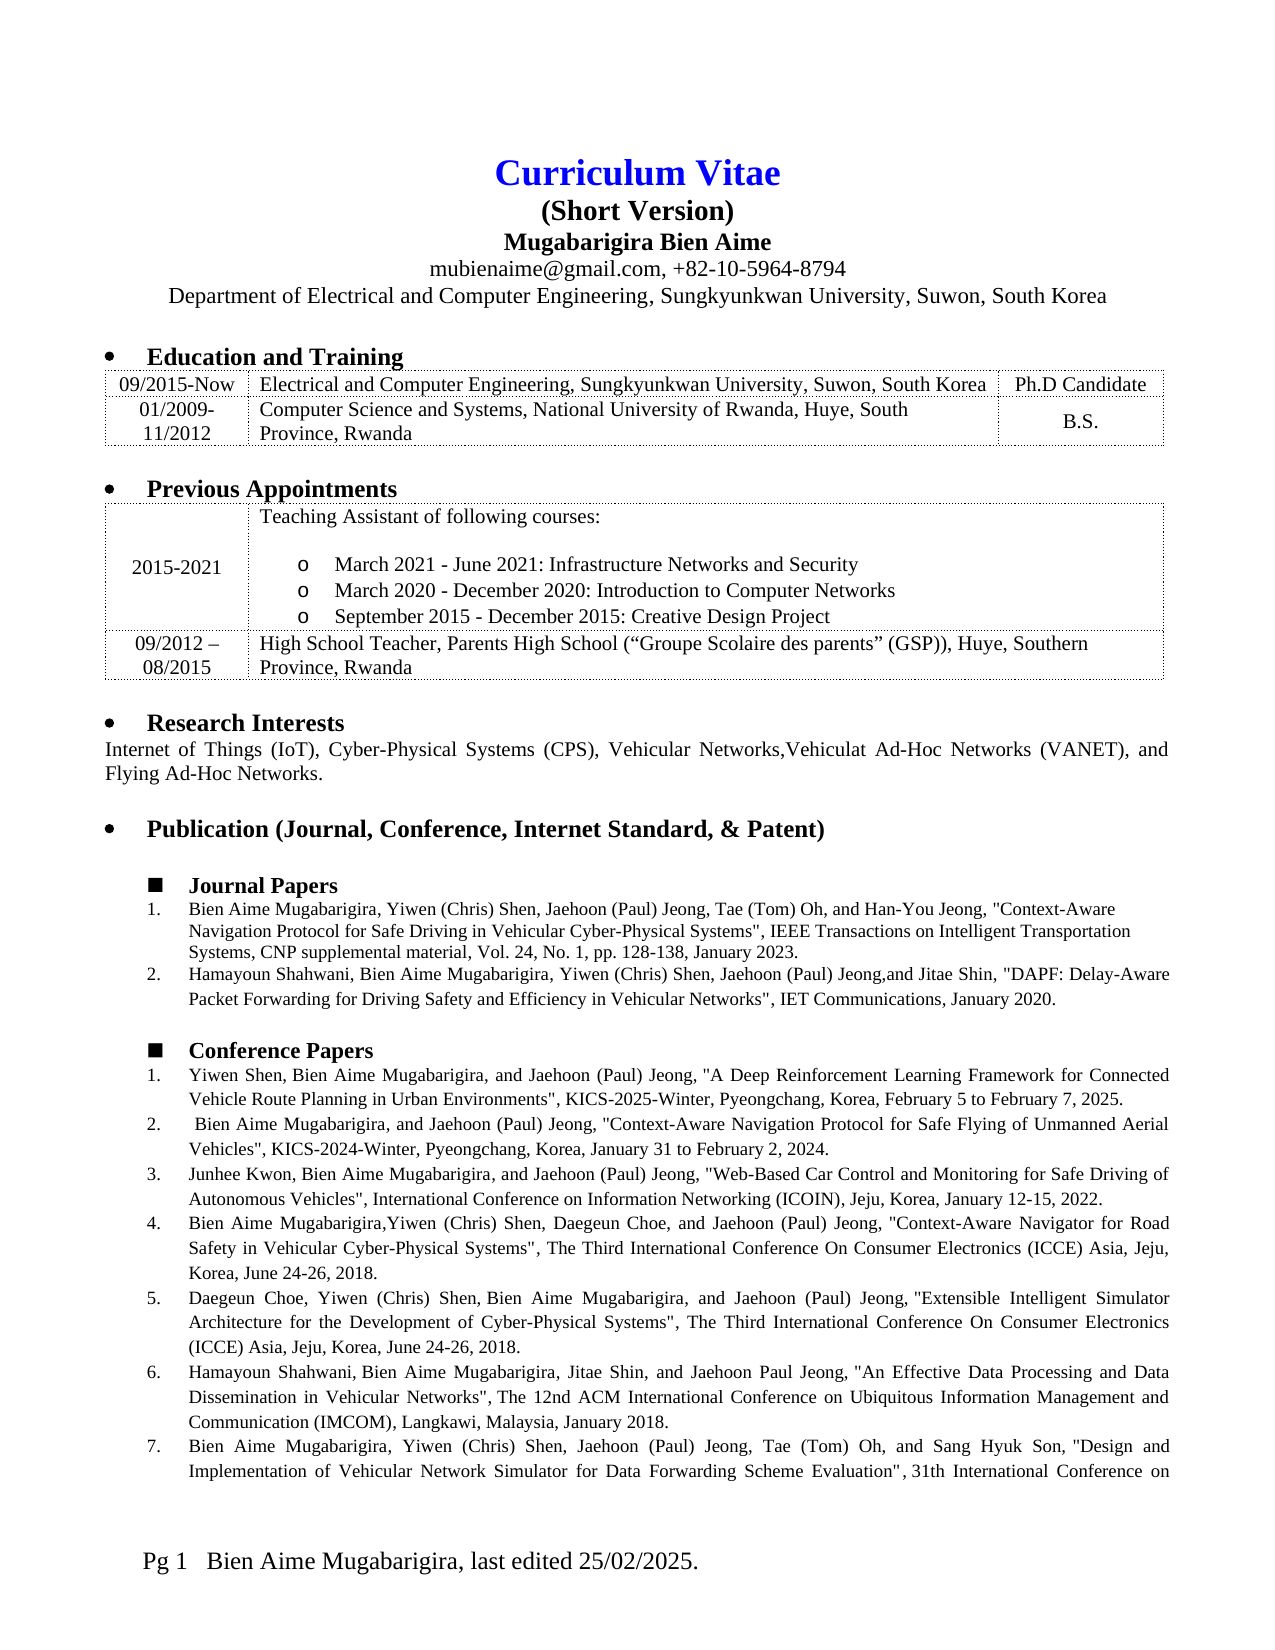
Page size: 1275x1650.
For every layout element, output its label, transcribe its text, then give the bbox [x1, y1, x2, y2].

table_cell 01/2009-11/2012 [106, 396, 248, 445]
table_cell Computer Science and Systems, National University of Rwanda, Huye, South Province, Rwanda [248, 396, 998, 445]
list Previous Appointments [105, 474, 1170, 503]
table_cell High School Teacher, Parents High School (“Groupe Scolaire des parents” (GSP)), Huye, Southern Province, Rwanda [248, 630, 1163, 679]
list Publication (Journal, Conference, Internet Standard, & Patent) [105, 814, 1170, 843]
list Hamayoun Shahwani, Bien Aime Mugabarigira, Jitae Shin, and Jaehoon Paul Jeong, "An Effective Data Processing and Data Dissemination in Vehicular Networks", The 12nd ACM International Conference on Ubiquitous Information Management and Communication (IMCOM), Langkawi, Malaysia, January 2018. [147, 1361, 1170, 1432]
list Research Interests [105, 708, 1170, 737]
text Curriculum Vitae [105, 150, 1170, 193]
table_cell 09/2012 – 08/2015 [106, 630, 248, 679]
table_header Electrical and Computer Engineering, Sungkyunkwan University, Suwon, South Korea [248, 370, 998, 396]
text mubienaime@gmail.com, +82-10-5964-8794 [105, 255, 1170, 282]
table_header Ph.D Candidate [998, 370, 1163, 396]
list Education and Training [105, 342, 1170, 370]
list Hamayoun Shahwani, Bien Aime Mugabarigira, Yiwen (Chris) Shen, Jaehoon (Paul) Jeong,and Jitae Shin, "DAPF: Delay-Aware Packet Forwarding for Driving Safety and Efficiency in Vehicular Networks", IET Communications, January 2020. [147, 963, 1170, 1009]
list Journal Papers [147, 872, 1170, 898]
list Daegeun Choe, Yiwen (Chris) Shen, Bien Aime Mugabarigira, and Jaehoon (Paul) Jeong, "Extensible Intelligent Simulator Architecture for the Development of Cyber-Physical Systems", The Third International Conference On Consumer Electronics (ICCE) Asia, Jeju, Korea, June 24-26, 2018. [147, 1287, 1170, 1358]
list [147, 1435, 1170, 1482]
text Internet of Things (IoT), Cyber-Physical Systems (CPS), Vehicular Networks,Vehiculat Ad-Hoc Networks (VANET), and Flying Ad-Hoc Networks. [105, 737, 1170, 785]
table_header 2015-2021 [106, 503, 248, 629]
text (Short Version) [105, 193, 1170, 227]
table_cell B.S. [998, 396, 1163, 445]
list Bien Aime Mugabarigira,Yiwen (Chris) Shen, Daegeun Choe, and Jaehoon (Paul) Jeong, "Context-Aware Navigator for Road Safety in Vehicular Cyber-Physical Systems", The Third International Conference On Consumer Electronics (ICCE) Asia, Jeju, Korea, June 24-26, 2018. [147, 1212, 1170, 1283]
table_header 09/2015-Now [106, 370, 248, 396]
list Bien Aime Mugabarigira, Yiwen (Chris) Shen, Jaehoon (Paul) Jeong, Tae (Tom) Oh, and Han-You Jeong, "Context-Aware Navigation Protocol for Safe Driving in Vehicular Cyber-Physical Systems", IEEE Transactions on Intelligent Transportation Systems, CNP supplemental material, Vol. 24, No. 1, pp. 128-138, January 2023. [147, 898, 1170, 963]
text Mugabarigira Bien Aime [105, 227, 1170, 255]
list Yiwen Shen, Bien Aime Mugabarigira, and Jaehoon (Paul) Jeong, "A Deep Reinforcement Learning Framework for Connected Vehicle Route Planning in Urban Environments", KICS-2025-Winter, Pyeongchang, Korea, February 5 to February 7, 2025. [147, 1063, 1170, 1110]
table_header Teaching Assistant of following courses: March 2021 - June 2021: Infrastructure Networks and Security March 2020 - December 2020: Introduction to Computer Networks September 2015 - December 2015: Creative Design Project [248, 503, 1163, 629]
list Bien Aime Mugabarigira, and Jaehoon (Paul) Jeong, "Context-Aware Navigation Protocol for Safe Flying of Unmanned Aerial Vehicles", KICS-2024-Winter, Pyeongchang, Korea, January 31 to February 2, 2024. [147, 1113, 1170, 1159]
list Conference Papers [147, 1037, 1170, 1063]
text Department of Electrical and Computer Engineering, Sungkyunkwan University, Suwon, South Korea [105, 282, 1170, 308]
list Junhee Kwon, Bien Aime Mugabarigira, and Jaehoon (Paul) Jeong, "Web-Based Car Control and Monitoring for Safe Driving of Autonomous Vehicles", International Conference on Information Networking (ICOIN), Jeju, Korea, January 12-15, 2022. [147, 1163, 1170, 1209]
